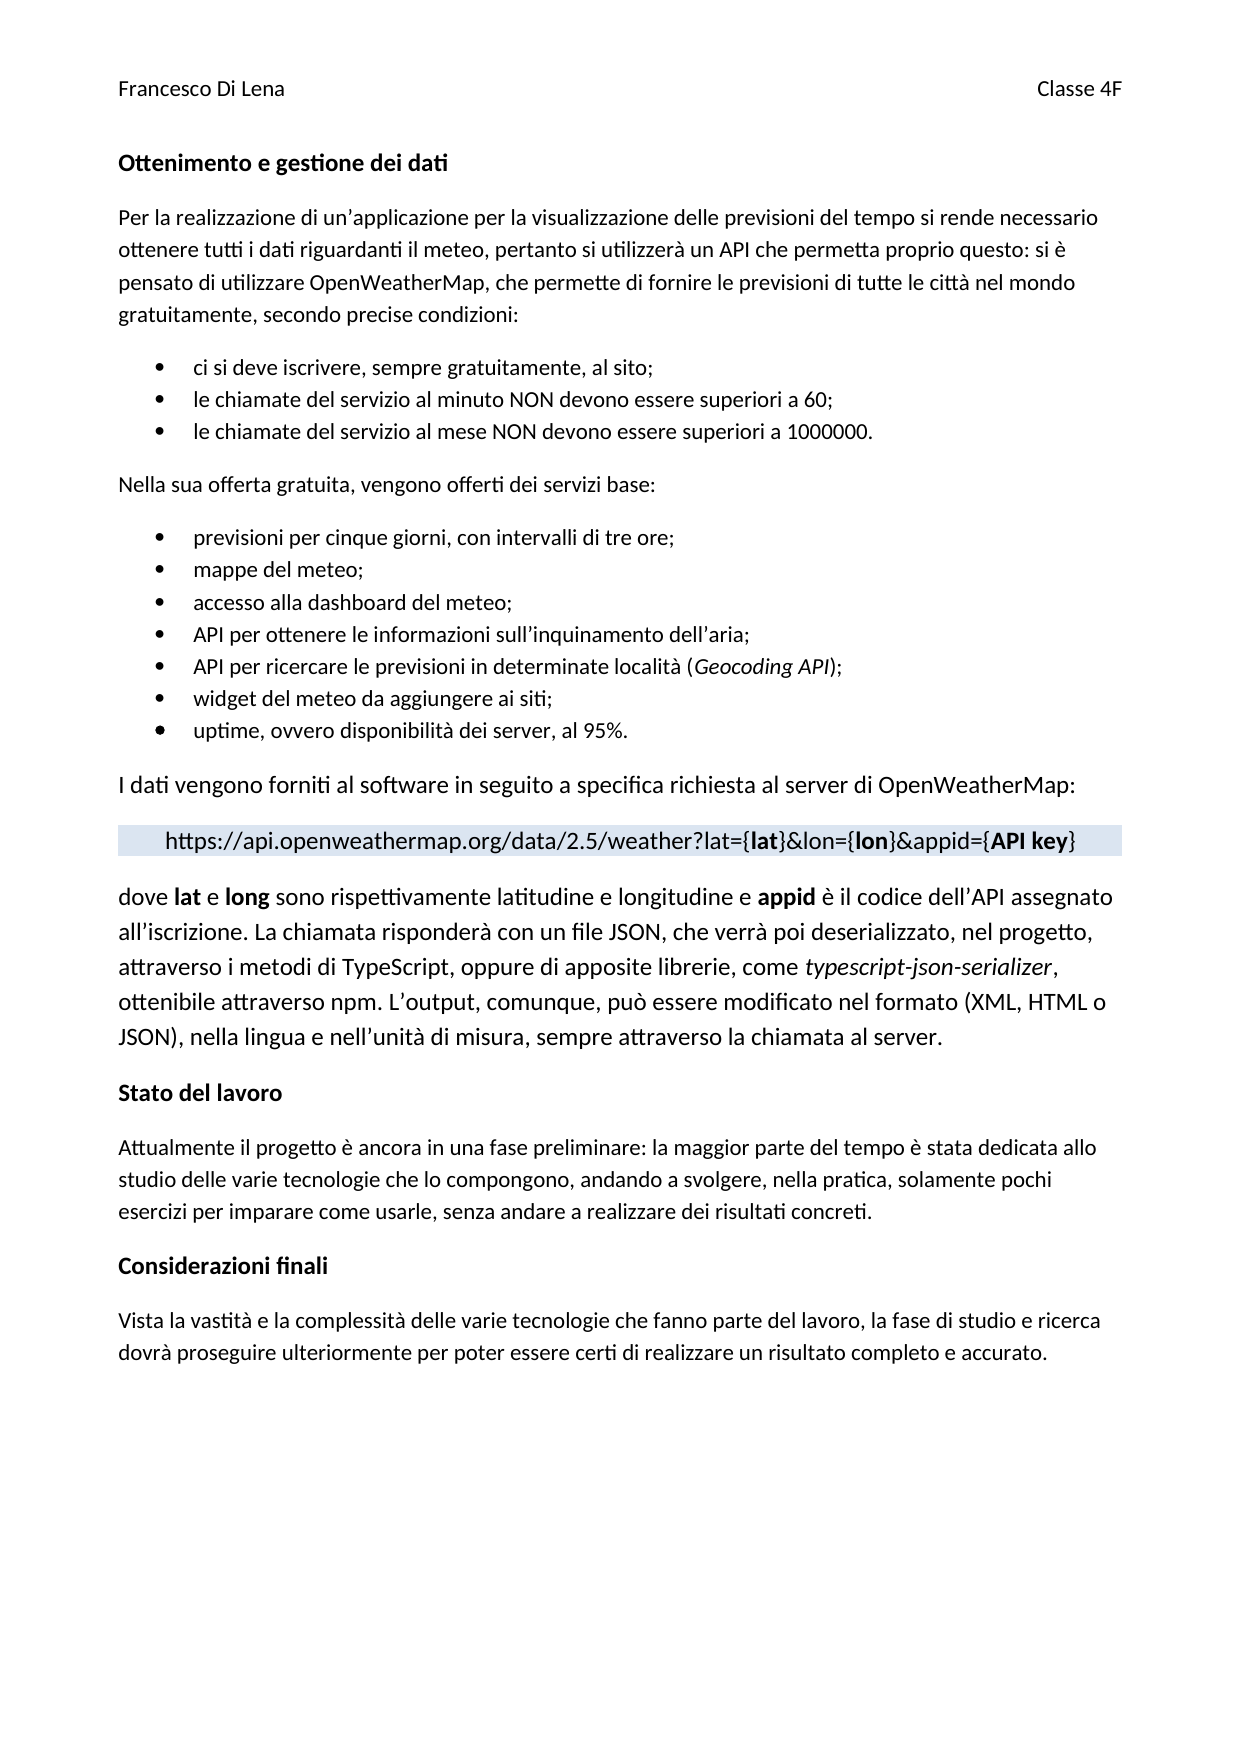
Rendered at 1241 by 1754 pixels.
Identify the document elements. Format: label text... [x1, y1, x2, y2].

text https://api.openweathermap.org/data/2.5/weather?lat={lat}&lon={lon}&appid={API key} [118, 825, 1122, 856]
list mappe del meteo; [156, 556, 1122, 584]
list le chiamate del servizio al mese NON devono essere superiori a 1000000. [156, 417, 1122, 445]
list previsioni per cinque giorni, con intervalli di tre ore; [156, 523, 1122, 551]
list API per ottenere le informazioni sull’inquinamento dell’aria; [156, 620, 1122, 648]
list widget del meteo da aggiungere ai siti; [156, 684, 1122, 712]
text Ottenimento e gestione dei dati [118, 148, 1122, 178]
text Stato del lavoro [118, 1077, 1122, 1108]
text Vista la vastità e la complessità delle varie tecnologie che fanno parte del lavoro, la fase di studio e ricerca dovrà proseguire ulteriormente per poter essere certi di realizzare un risultato completo e accurato. [118, 1306, 1122, 1366]
text Nella sua offerta gratuita, vengono offerti dei servizi base: [118, 470, 1122, 498]
list ci si deve iscrivere, sempre gratuitamente, al sito; [156, 353, 1122, 381]
list uptime, ovvero disponibilità dei server, al 95%. [156, 717, 1122, 744]
text dove lat e long sono rispettivamente latitudine e longitudine e appid è il codice dell’API assegnato all’iscrizione. La chiamata risponderà con un file JSON, che verrà poi deserializzato, nel progetto, attraverso i metodi di TypeScript, oppure di apposite librerie, come typescript-json-serializer, ottenibile attraverso npm. L’output, comunque, può essere modificato nel formato (XML, HTML o JSON), nella lingua e nell’unità di misura, sempre attraverso la chiamata al server. [118, 881, 1122, 1052]
text Attualmente il progetto è ancora in una fase preliminare: la maggior parte del tempo è stata dedicata allo studio delle varie tecnologie che lo compongono, andando a svolgere, nella pratica, solamente pochi esercizi per imparare come usarle, senza andare a realizzare dei risultati concreti. [118, 1133, 1122, 1225]
list le chiamate del servizio al minuto NON devono essere superiori a 60; [156, 385, 1122, 413]
text Per la realizzazione di un’applicazione per la visualizzazione delle previsioni del tempo si rende necessario ottenere tutti i dati riguardanti il meteo, pertanto si utilizzerà un API che permetta proprio questo: si è pensato di utilizzare OpenWeatherMap, che permette di fornire le previsioni di tutte le città nel mondo gratuitamente, secondo precise condizioni: [118, 203, 1122, 328]
list accesso alla dashboard del meteo; [156, 588, 1122, 616]
text I dati vengono forniti al software in seguito a specifica richiesta al server di OpenWeatherMap: [118, 769, 1122, 800]
text Considerazioni finali [118, 1250, 1122, 1281]
list API per ricercare le previsioni in determinate località (Geocoding API); [156, 652, 1122, 680]
